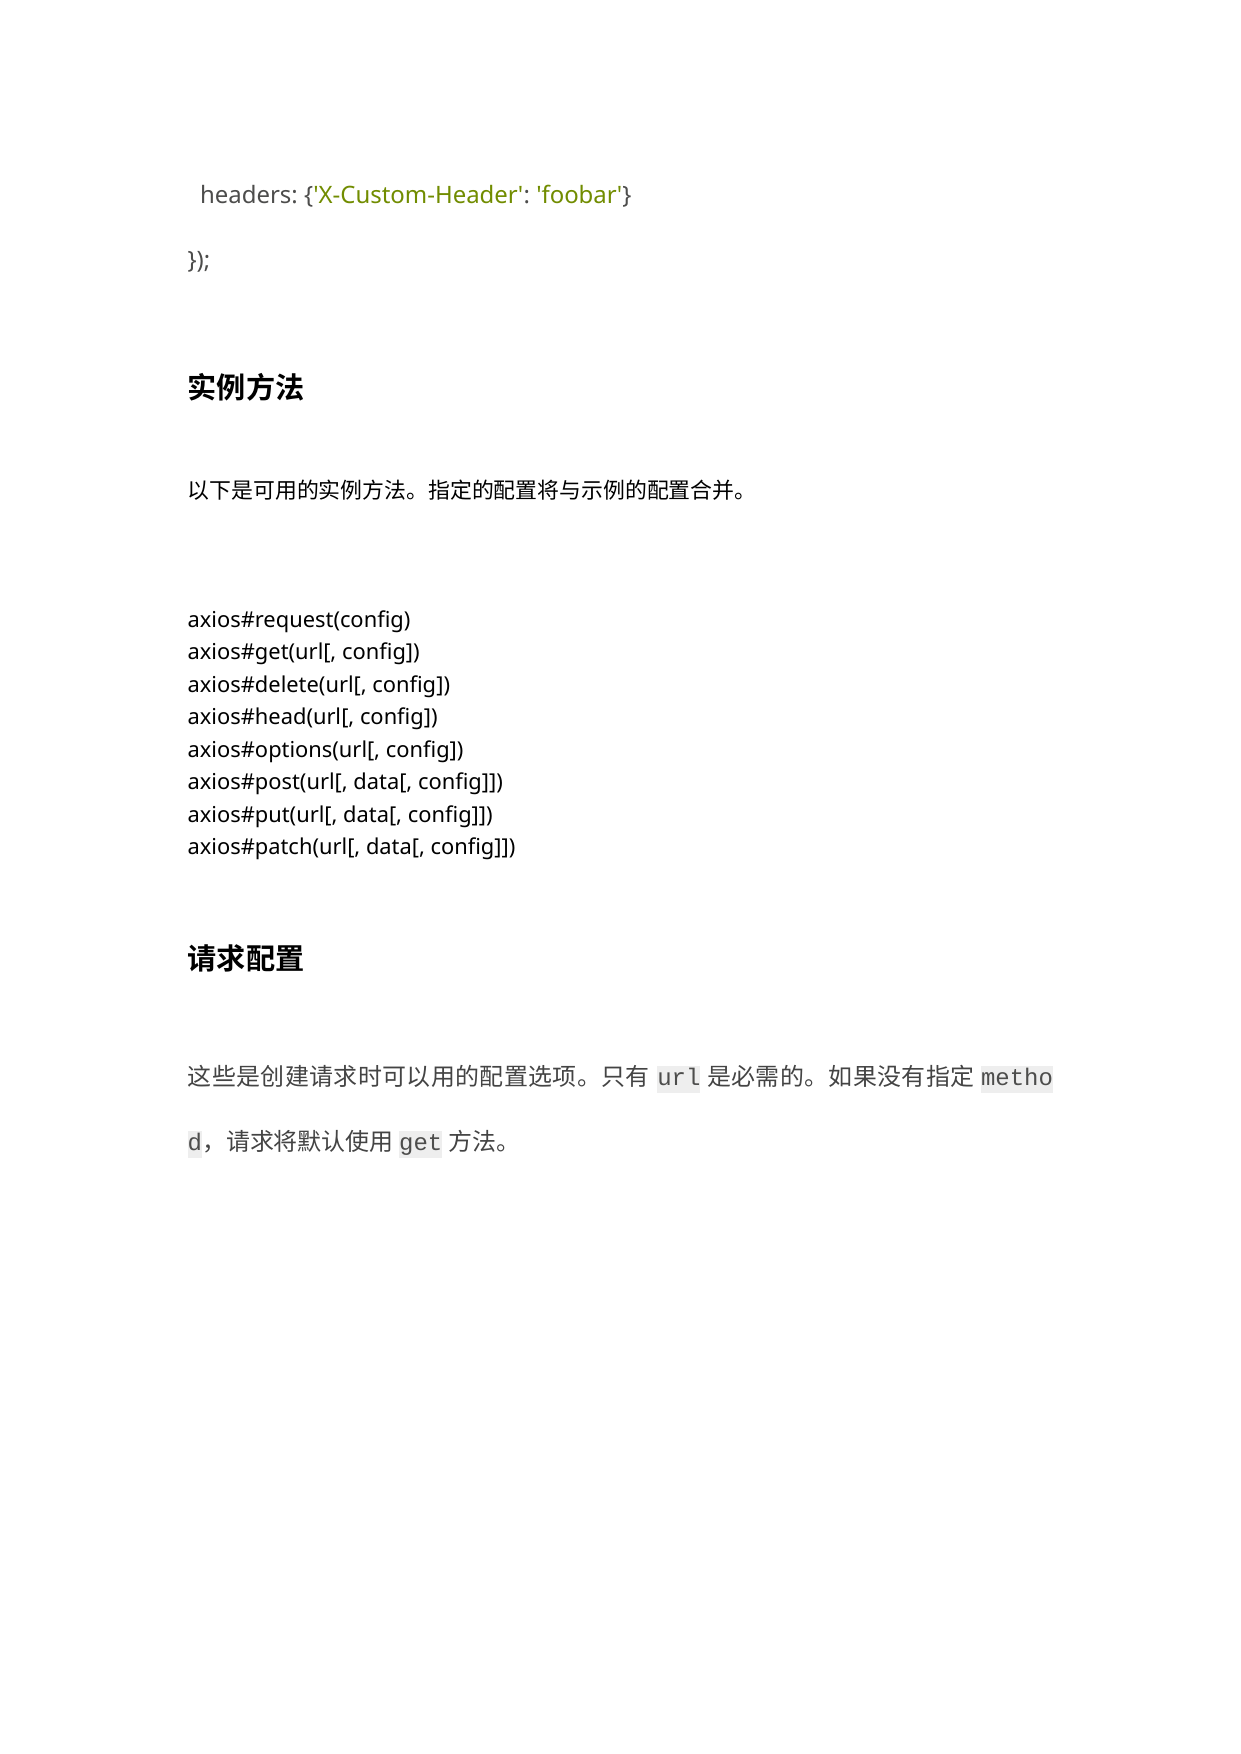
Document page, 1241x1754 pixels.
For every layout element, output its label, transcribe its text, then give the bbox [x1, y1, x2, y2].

text 这些是创建请求时可以用的配置选项。只有 url 是必需的。如果没有指定 method，请求将默认使用 get 方法。 [187, 1043, 1053, 1173]
text axios#put(url[, data[, config]]) [187, 797, 1053, 830]
text axios#head(url[, config]) [187, 700, 1053, 732]
text axios#patch(url[, data[, config]]) [187, 830, 1053, 862]
text axios#post(url[, data[, config]]) [187, 765, 1053, 797]
subtitle 实例方法 [187, 354, 1053, 419]
text axios#request(config) [187, 602, 1053, 635]
text 以下是可用的实例方法。指定的配置将与示例的配置合并。 [187, 472, 1053, 505]
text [187, 162, 1053, 292]
text axios#delete(url[, config]) [187, 667, 1053, 700]
subtitle 请求配置 [187, 924, 1053, 989]
text axios#get(url[, config]) [187, 635, 1053, 667]
text axios#options(url[, config]) [187, 732, 1053, 765]
